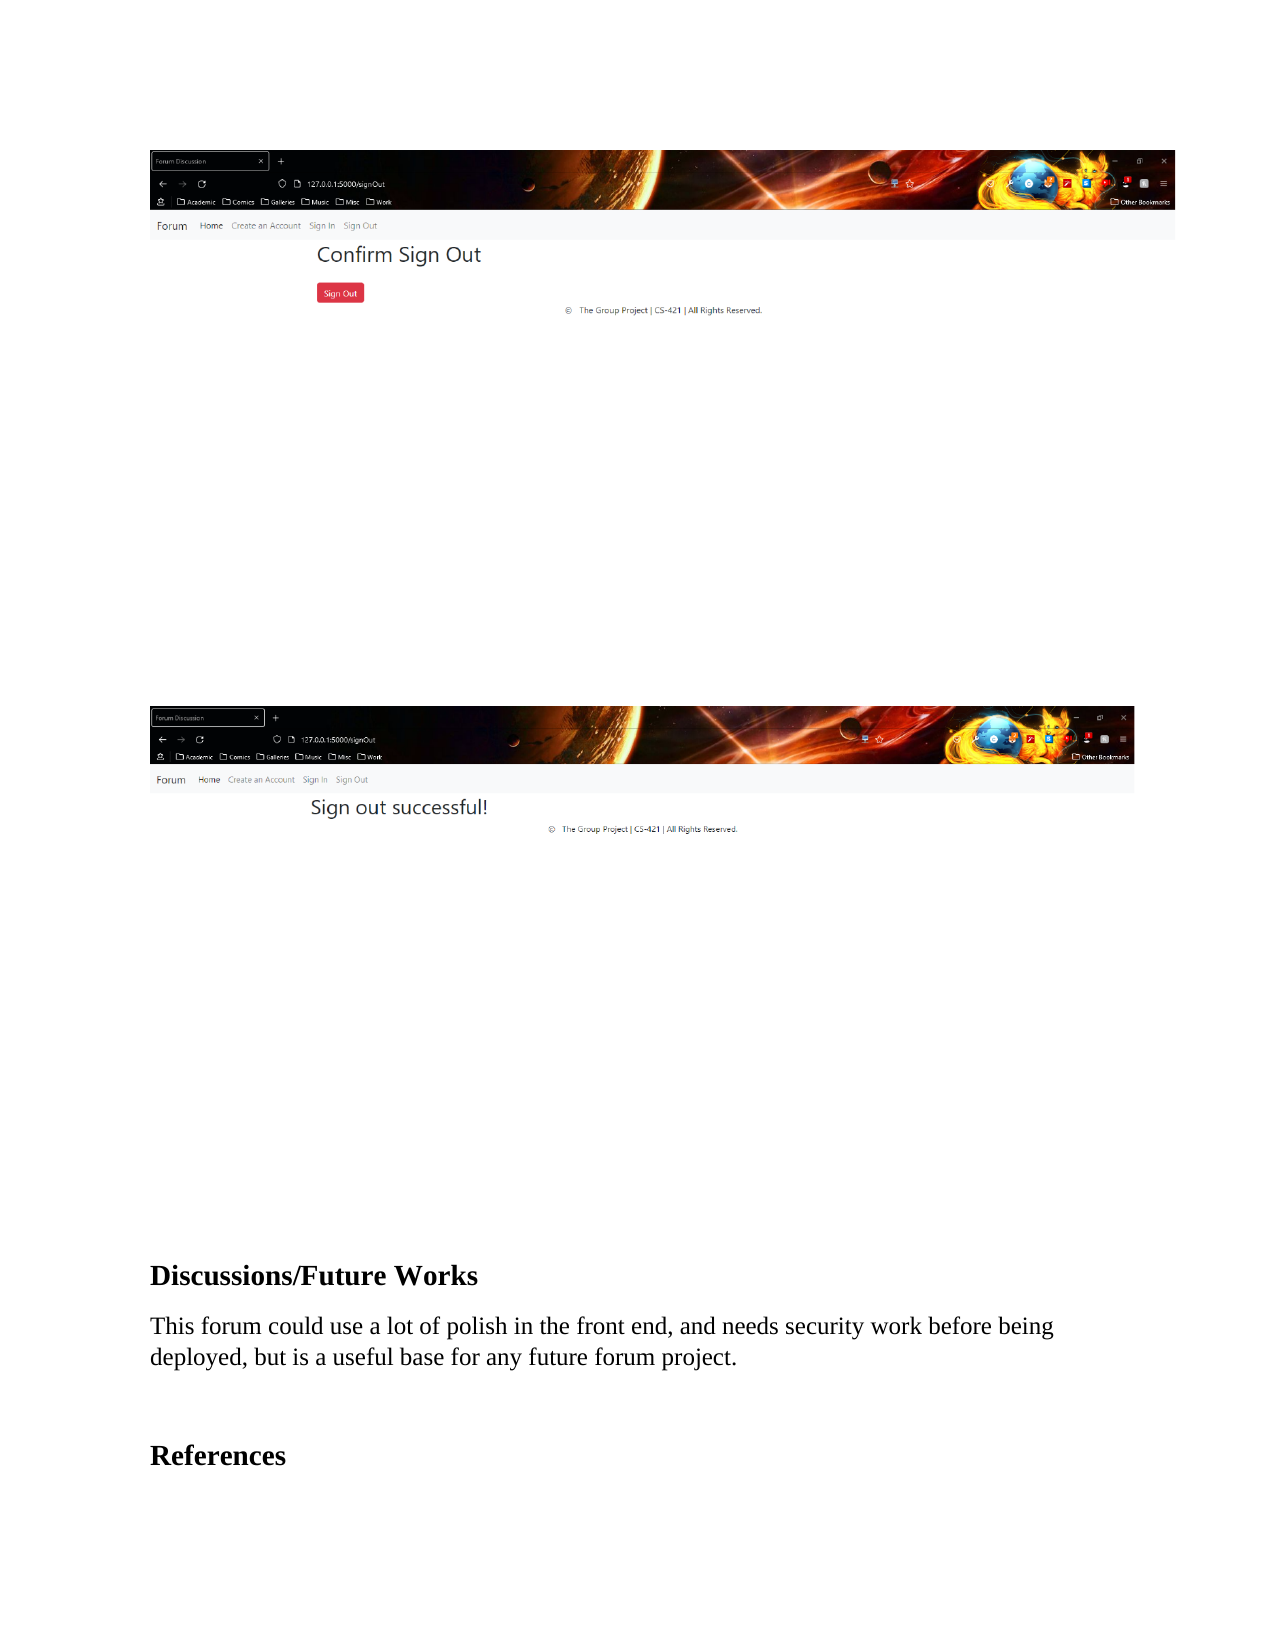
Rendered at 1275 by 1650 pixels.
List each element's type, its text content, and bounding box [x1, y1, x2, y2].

text Discussions/Future Works [150, 1258, 1125, 1292]
text This forum could use a lot of polish in the front end, and needs security work before being deployed, but is a useful base for any future forum project. [150, 1311, 1125, 1371]
picture [150, 150, 1175, 705]
picture [150, 706, 1135, 1240]
text References [150, 1438, 1125, 1471]
